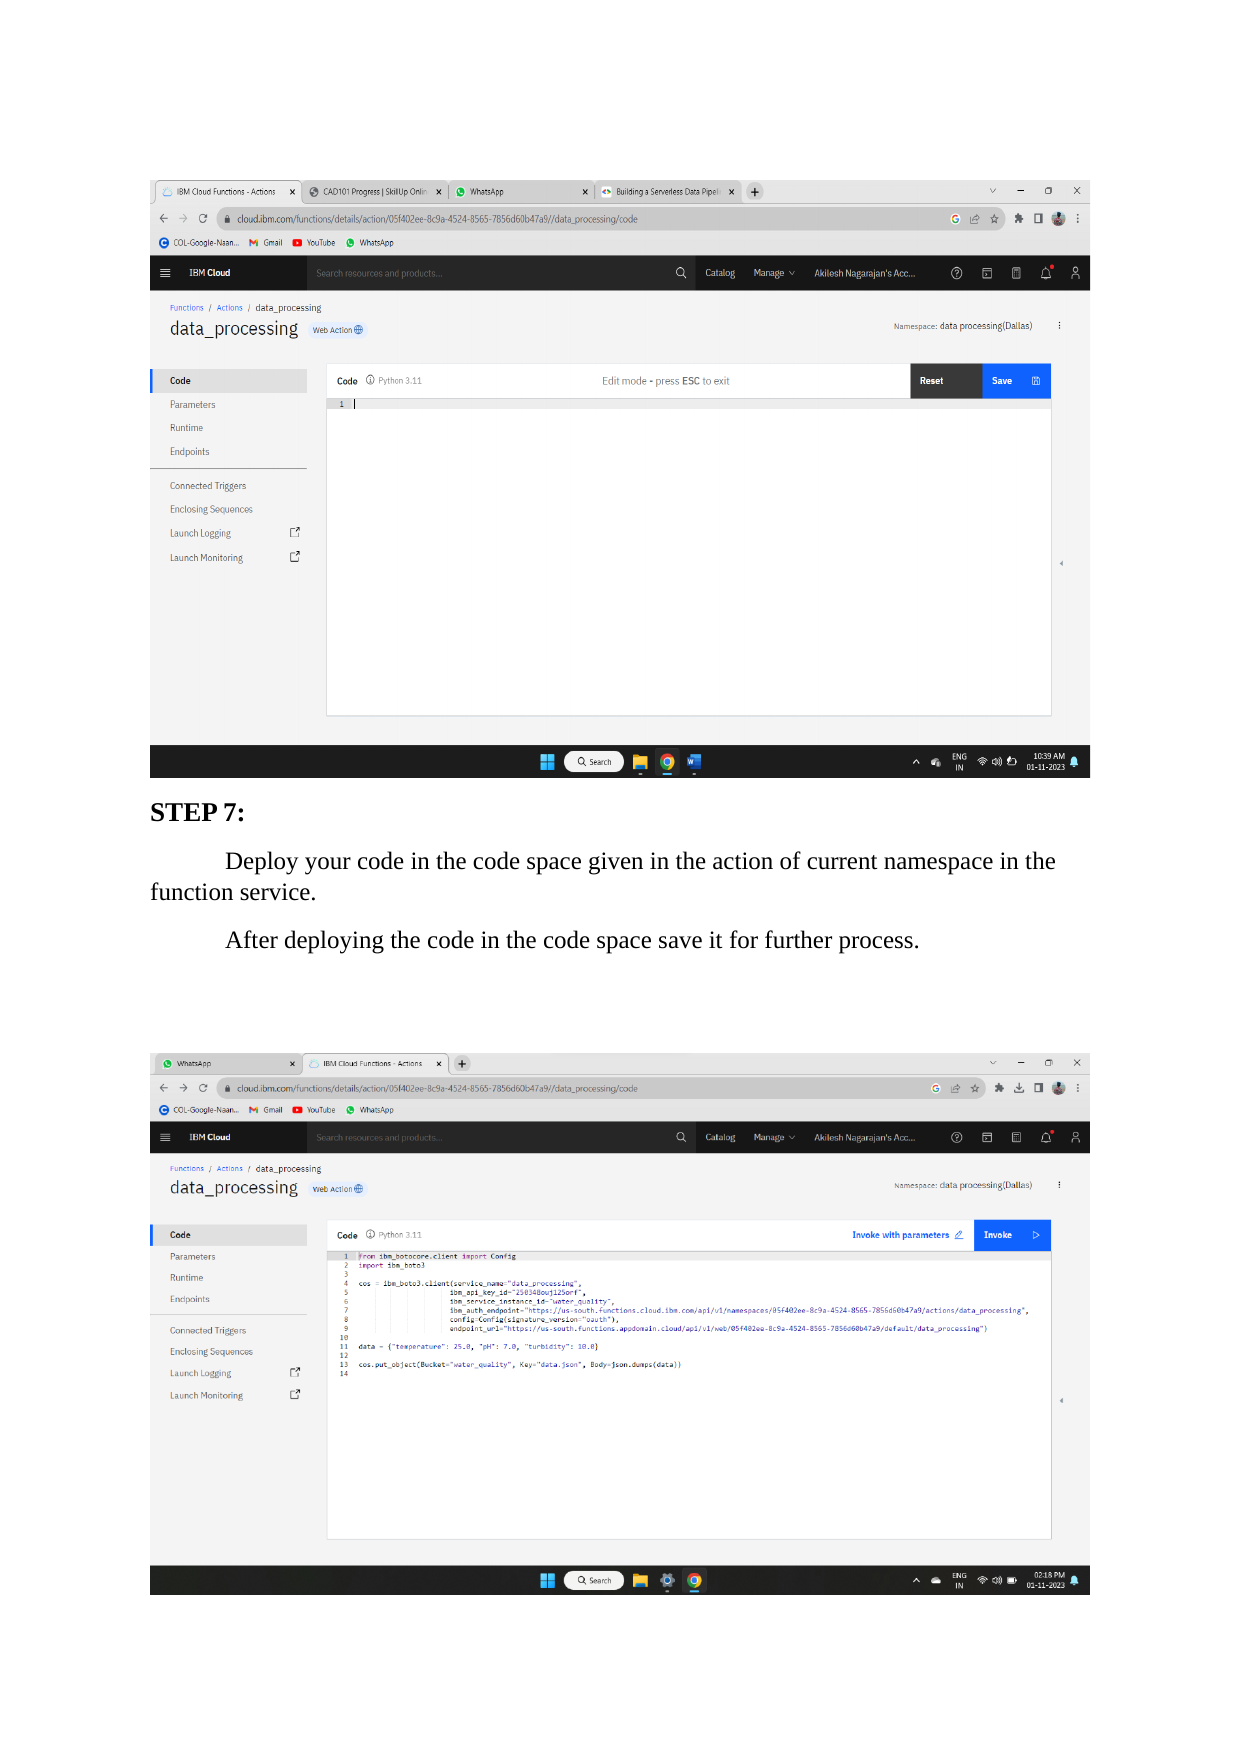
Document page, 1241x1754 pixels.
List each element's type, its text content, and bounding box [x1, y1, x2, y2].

text After deploying the code in the code space save it for further process. [150, 925, 1090, 954]
picture [150, 1053, 1090, 1595]
text Deploy your code in the code space given in the action of current namespace in the function service. [150, 846, 1090, 906]
text STEP 7: [150, 796, 1090, 827]
picture [150, 180, 1091, 778]
